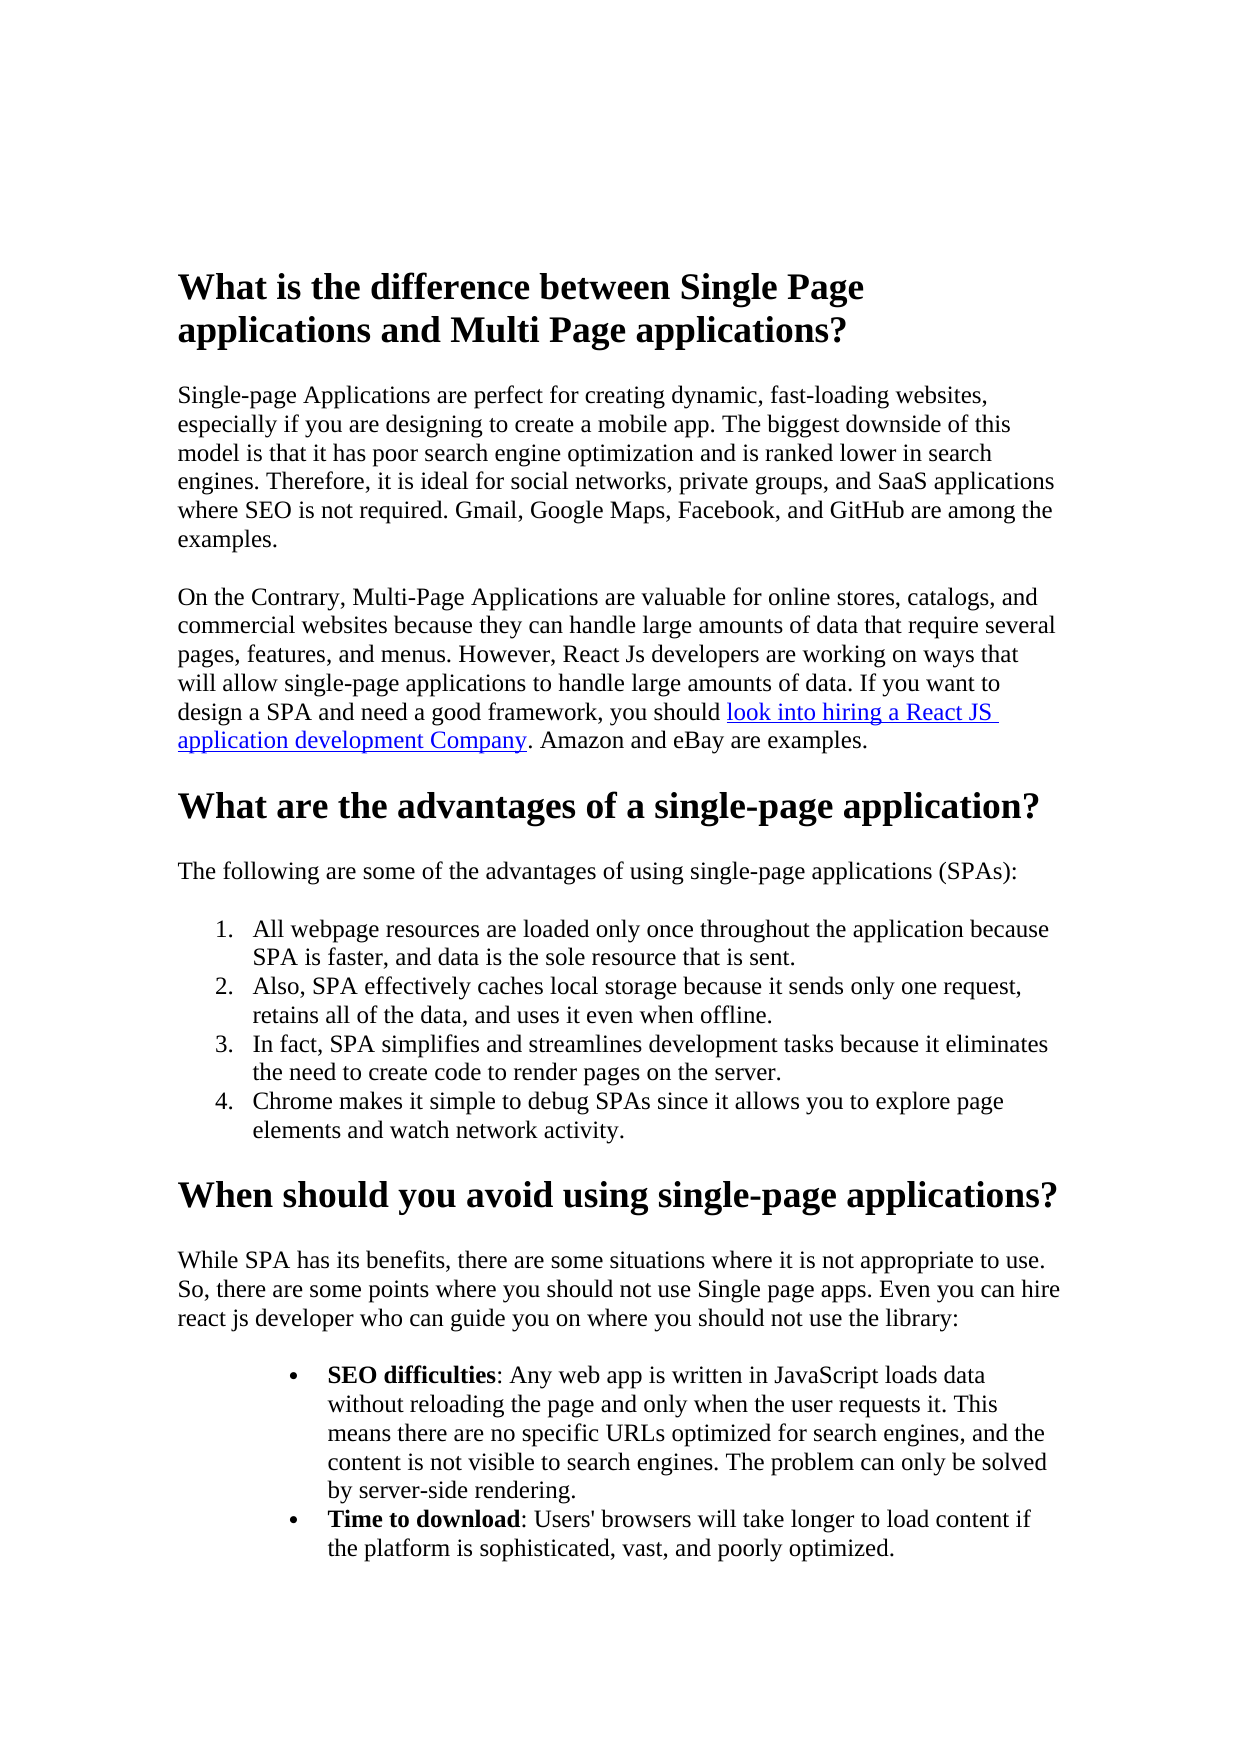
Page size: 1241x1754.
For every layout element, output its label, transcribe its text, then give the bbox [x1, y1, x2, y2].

text What are the advantages of a single-page application? [177, 783, 1063, 827]
list SEO difficulties: Any web app is written in JavaScript loads data without reloading the page and only when the user requests it. This means there are no specific URLs optimized for search engines, and the content is not visible to search engines. The problem can only be solved by server-side rendering. [290, 1361, 1063, 1504]
list Also, SPA effectively caches local storage because it sends only one request, retains all of the data, and uses it even when offline. [215, 971, 1063, 1029]
text On the Contrary, Multi-Page Applications are valuable for online stores, catalogs, and commercial websites because they can handle large amounts of data that require several pages, features, and menus. However, React Js developers are working on ways that will allow single-page applications to handle large amounts of data. If you want to design a SPA and need a good framework, you should look into hiring a React JS application development Company. Amazon and eBay are examples. [177, 582, 1063, 754]
list In fact, SPA simplifies and streamlines development tasks because it eliminates the need to create code to render pages on the server. [215, 1029, 1063, 1086]
text The following are some of the advantages of using single-page applications (SPAs): [177, 856, 1063, 884]
text Single-page Applications are perfect for creating dynamic, fast-loading websites, especially if you are designing to create a mobile app. The biggest downside of this model is that it has poor search engine optimization and is ranked lower in search engines. Therefore, it is ideal for social networks, private groups, and SaaS applications where SEO is not required. Gmail, Google Maps, Facebook, and GitHub are among the examples. [177, 380, 1063, 553]
text What is the difference between Single Page applications and Multi Page applications? [177, 265, 1063, 351]
text When should you avoid using single-page applications? [177, 1173, 1063, 1216]
list All webpage resources are loaded only once throughout the application because SPA is faster, and data is the sole resource that is sent. [215, 914, 1063, 971]
list Time to download: Users' browsers will take longer to load content if the platform is sophisticated, vast, and poorly optimized. [290, 1504, 1063, 1562]
list Chrome makes it simple to debug SPAs since it allows you to explore page elements and watch network activity. [215, 1086, 1063, 1144]
text While SPA has its benefits, there are some situations where it is not appropriate to use. So, there are some points where you should not use Single page apps. Even you can hire react js developer who can guide you on where you should not use the library: [177, 1245, 1063, 1331]
